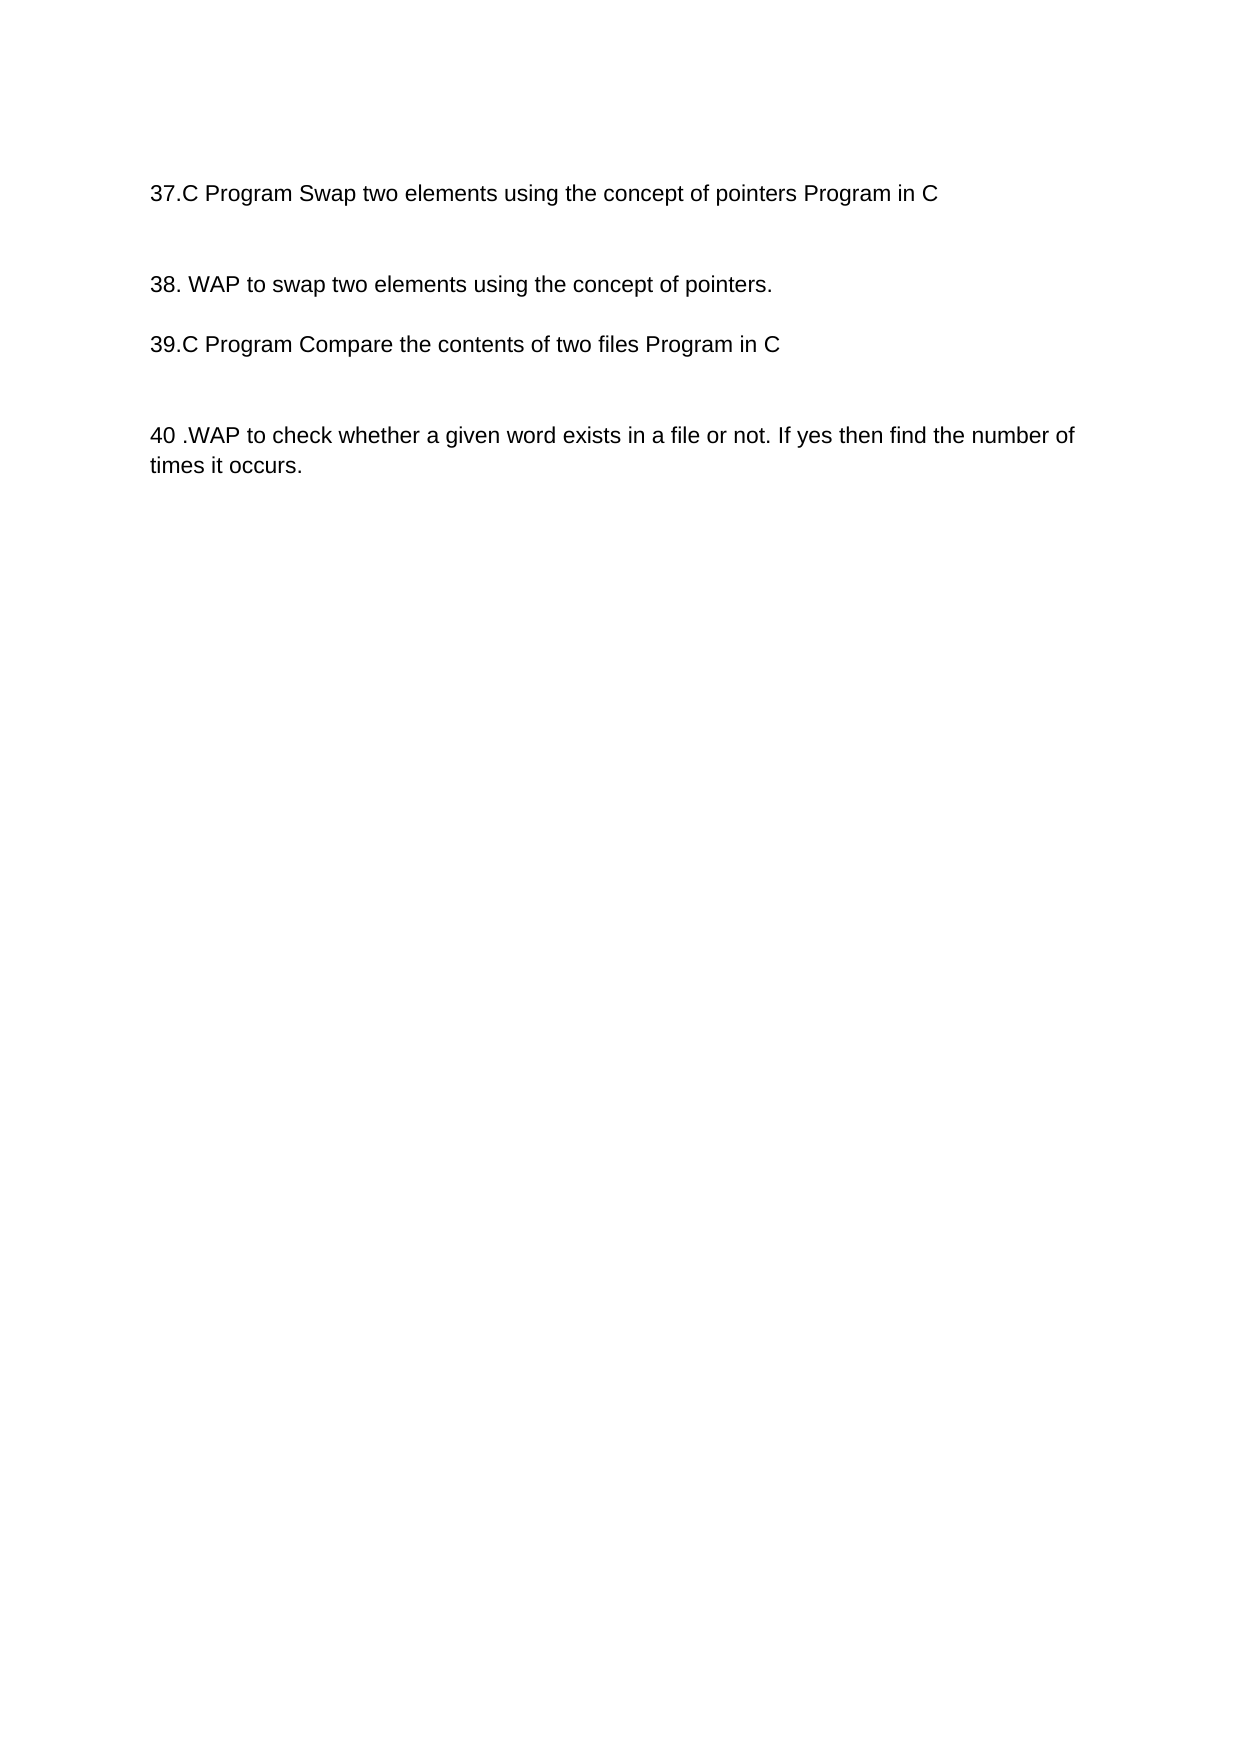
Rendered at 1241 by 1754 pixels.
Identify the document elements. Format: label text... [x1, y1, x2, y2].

text 38. WAP to swap two elements using the concept of pointers. [150, 271, 1090, 297]
text 37.C Program Swap two elements using the concept of pointers Program in C [150, 180, 1090, 207]
text 40 .WAP to check whether a given word exists in a file or not. If yes then find the number of times it occurs. [150, 422, 1090, 478]
text 39.C Program Compare the contents of two files Program in C [150, 331, 1090, 358]
